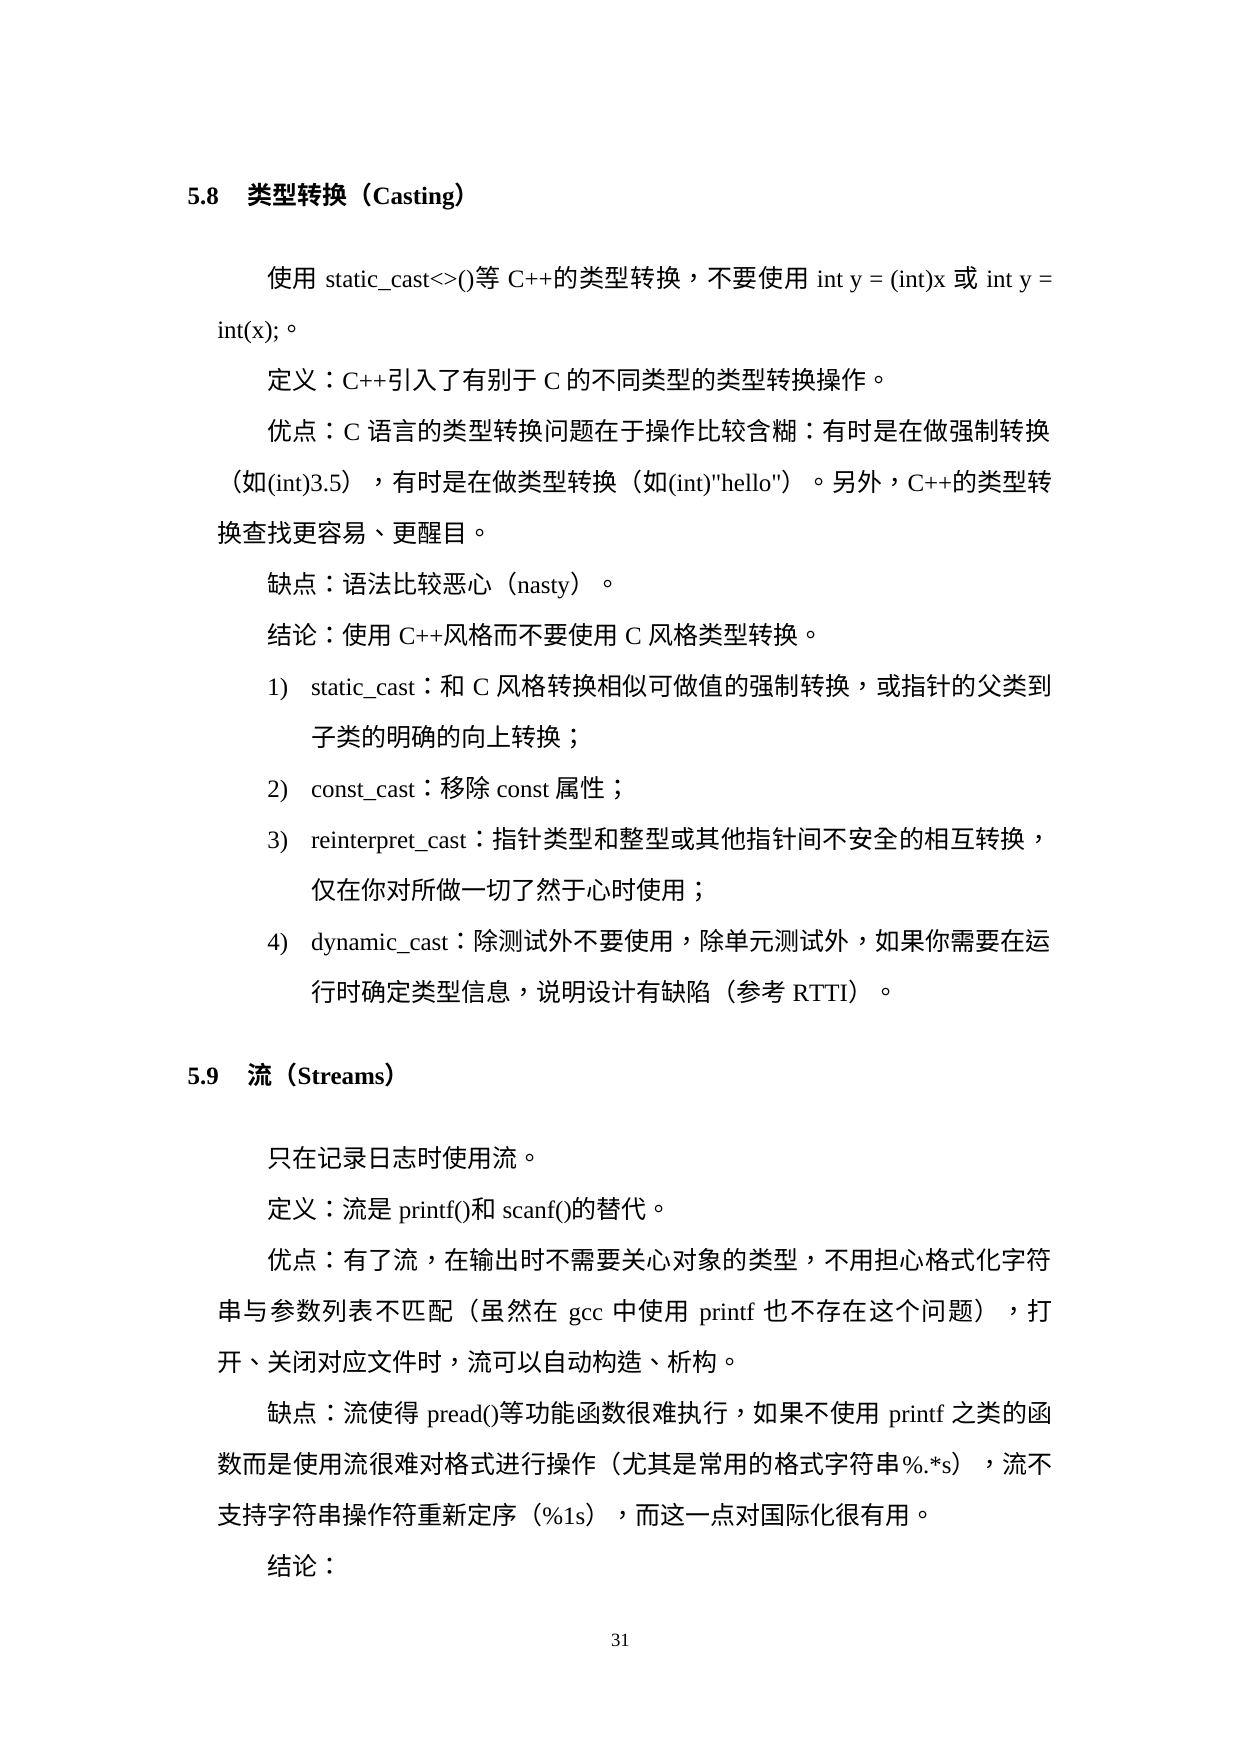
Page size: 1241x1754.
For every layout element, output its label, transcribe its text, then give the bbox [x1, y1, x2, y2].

text 定义：流是 printf()和 scanf()的替代。 [217, 1191, 1053, 1225]
text 优点：C 语言的类型转换问题在于操作比较含糊：有时是在做强制转换（如(int)3.5），有时是在做类型转换（如(int)"hello"）。另外，C++的类型转换查找更容易、更醒目。 [217, 413, 1053, 549]
text 只在记录日志时使用流。 [217, 1140, 1053, 1174]
text 使用 static_cast<>()等 C++的类型转换，不要使用 int y = (int)x 或 int y = int(x);。 [217, 260, 1053, 345]
list reinterpret_cast：指针类型和整型或其他指针间不安全的相互转换，仅在你对所做一切了然于心时使用； [267, 822, 1053, 907]
list static_cast：和 C 风格转换相似可做值的强制转换，或指针的父类到子类的明确的向上转换； [267, 668, 1053, 754]
list const_cast：移除 const 属性； [267, 771, 1053, 805]
text 结论：使用 C++风格而不要使用 C 风格类型转换。 [217, 617, 1053, 652]
subtitle 流（Streams） [187, 1042, 1053, 1107]
text 优点：有了流，在输出时不需要关心对象的类型，不用担心格式化字符串与参数列表不匹配（虽然在 gcc 中使用 printf 也不存在这个问题），打开、关闭对应文件时，流可以自动构造、析构。 [217, 1242, 1053, 1378]
subtitle 类型转换（Casting） [187, 162, 1053, 227]
text 缺点：语法比较恶心（nasty）。 [217, 566, 1053, 601]
text 结论： [217, 1549, 1053, 1583]
text 缺点：流使得 pread()等功能函数很难执行，如果不使用 printf 之类的函数而是使用流很难对格式进行操作（尤其是常用的格式字符串%.*s），流不支持字符串操作符重新定序（%1s），而这一点对国际化很有用。 [217, 1396, 1053, 1532]
text 定义：C++引入了有别于 C 的不同类型的类型转换操作。 [217, 362, 1053, 396]
list dynamic_cast：除测试外不要使用，除单元测试外，如果你需要在运行时确定类型信息，说明设计有缺陷（参考 RTTI）。 [267, 924, 1053, 1009]
